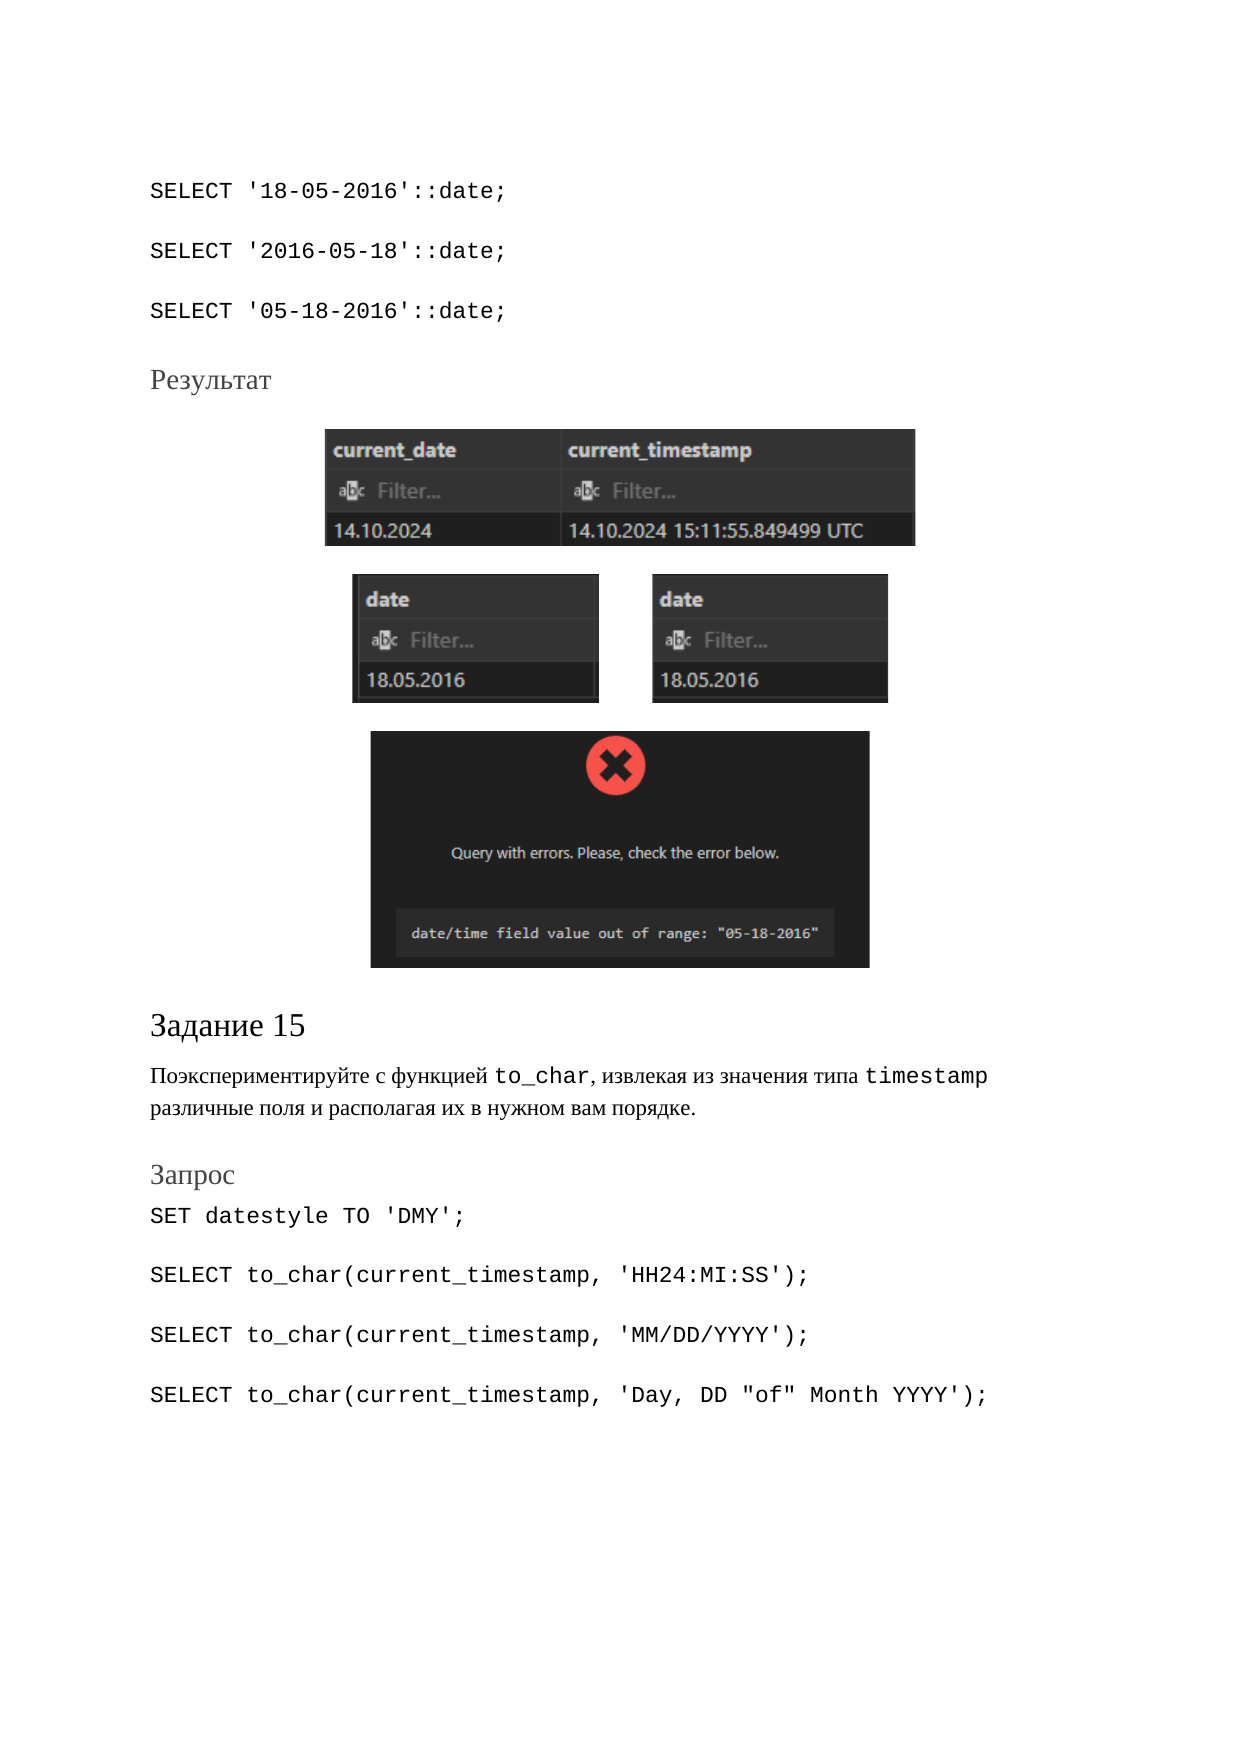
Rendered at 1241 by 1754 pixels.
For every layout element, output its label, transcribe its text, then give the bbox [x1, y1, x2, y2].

picture [652, 574, 889, 703]
subtitle Результат [150, 362, 1090, 396]
text SELECT '2016-05-18'::date; [150, 239, 1090, 265]
text SET datestyle TO 'DMY'; [150, 1204, 1090, 1230]
picture [352, 574, 599, 703]
text SELECT '05-18-2016'::date; [150, 299, 1090, 325]
text SELECT to_char(current_timestamp, 'Day, DD "of" Month YYYY'); [150, 1383, 1090, 1409]
picture [370, 731, 870, 968]
picture [324, 429, 916, 546]
text SELECT '18-05-2016'::date; [150, 180, 1090, 206]
subtitle Запрос [150, 1157, 1090, 1191]
text SELECT to_char(current_timestamp, 'HH24:MI:SS'); [150, 1264, 1090, 1290]
text SELECT to_char(current_timestamp, 'MM/DD/YYYY'); [150, 1323, 1090, 1349]
subtitle Задание 15 [150, 1005, 1090, 1043]
text Поэкспериментируйте с функцией to_char, извлекая из значения типа timestamp различные поля и располагая их в нужном вам порядке. [150, 1062, 1090, 1120]
